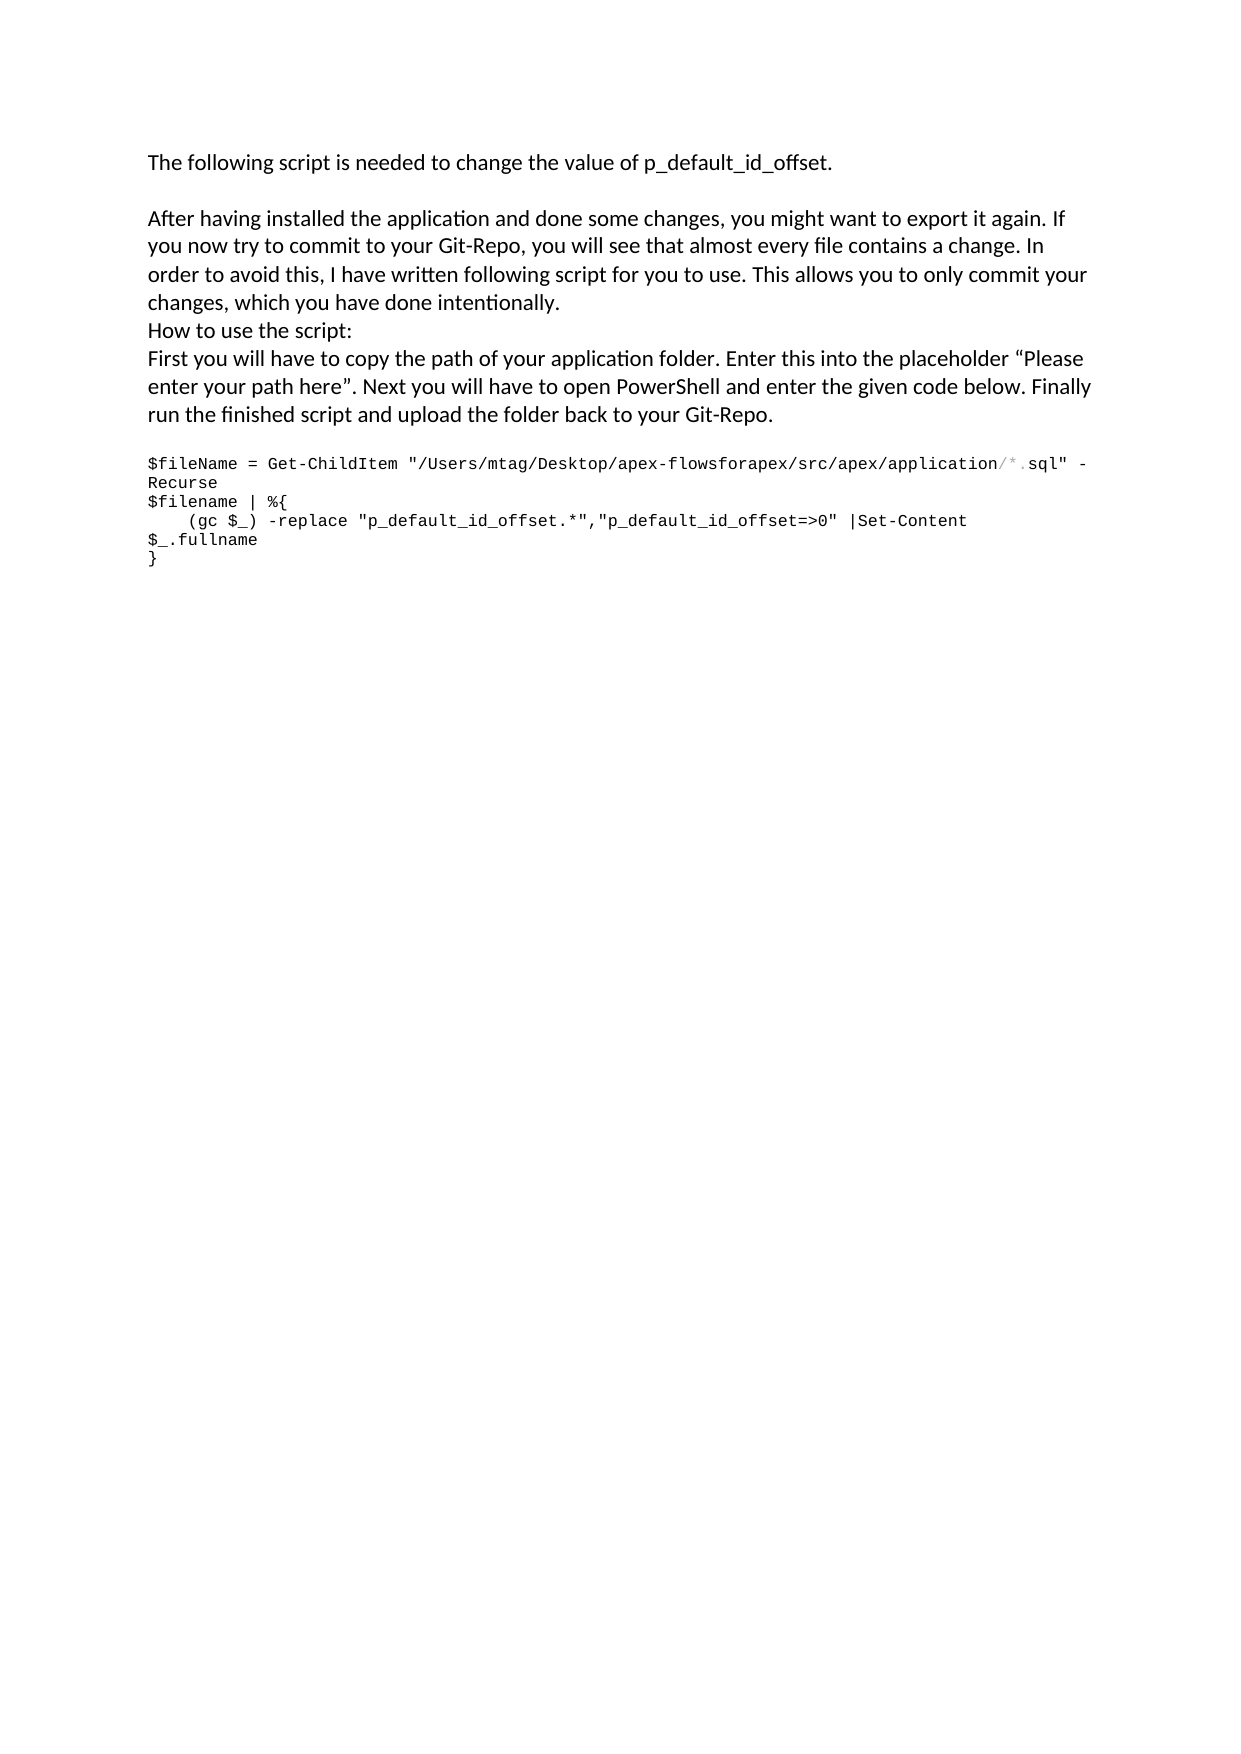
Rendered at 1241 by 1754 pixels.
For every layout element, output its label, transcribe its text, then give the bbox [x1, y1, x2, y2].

text The following script is needed to change the value of p_default_id_offset. [148, 148, 1093, 176]
text How to use the script: [148, 316, 1093, 344]
text (gc $_) -replace "p_default_id_offset.*","p_default_id_offset=>0" |Set-Content $_.fullname [148, 512, 1093, 550]
text } [148, 550, 1093, 569]
text First you will have to copy the path of your application folder. Enter this into the placeholder “Please enter your path here”. Next you will have to open PowerShell and enter the given code below. Finally run the finished script and upload the folder back to your Git-Repo. [148, 344, 1093, 428]
text $fileName = Get-ChildItem "/Users/mtag/Desktop/apex-flowsforapex/src/apex/application/*.sql" -Recurse [148, 456, 1093, 493]
text $filename | %{ [148, 493, 1093, 512]
text After having installed the application and done some changes, you might want to export it again. If you now try to commit to your Git-Repo, you will see that almost every file contains a change. In order to avoid this, I have written following script for you to use. This allows you to only commit your changes, which you have done intentionally. [148, 204, 1093, 316]
